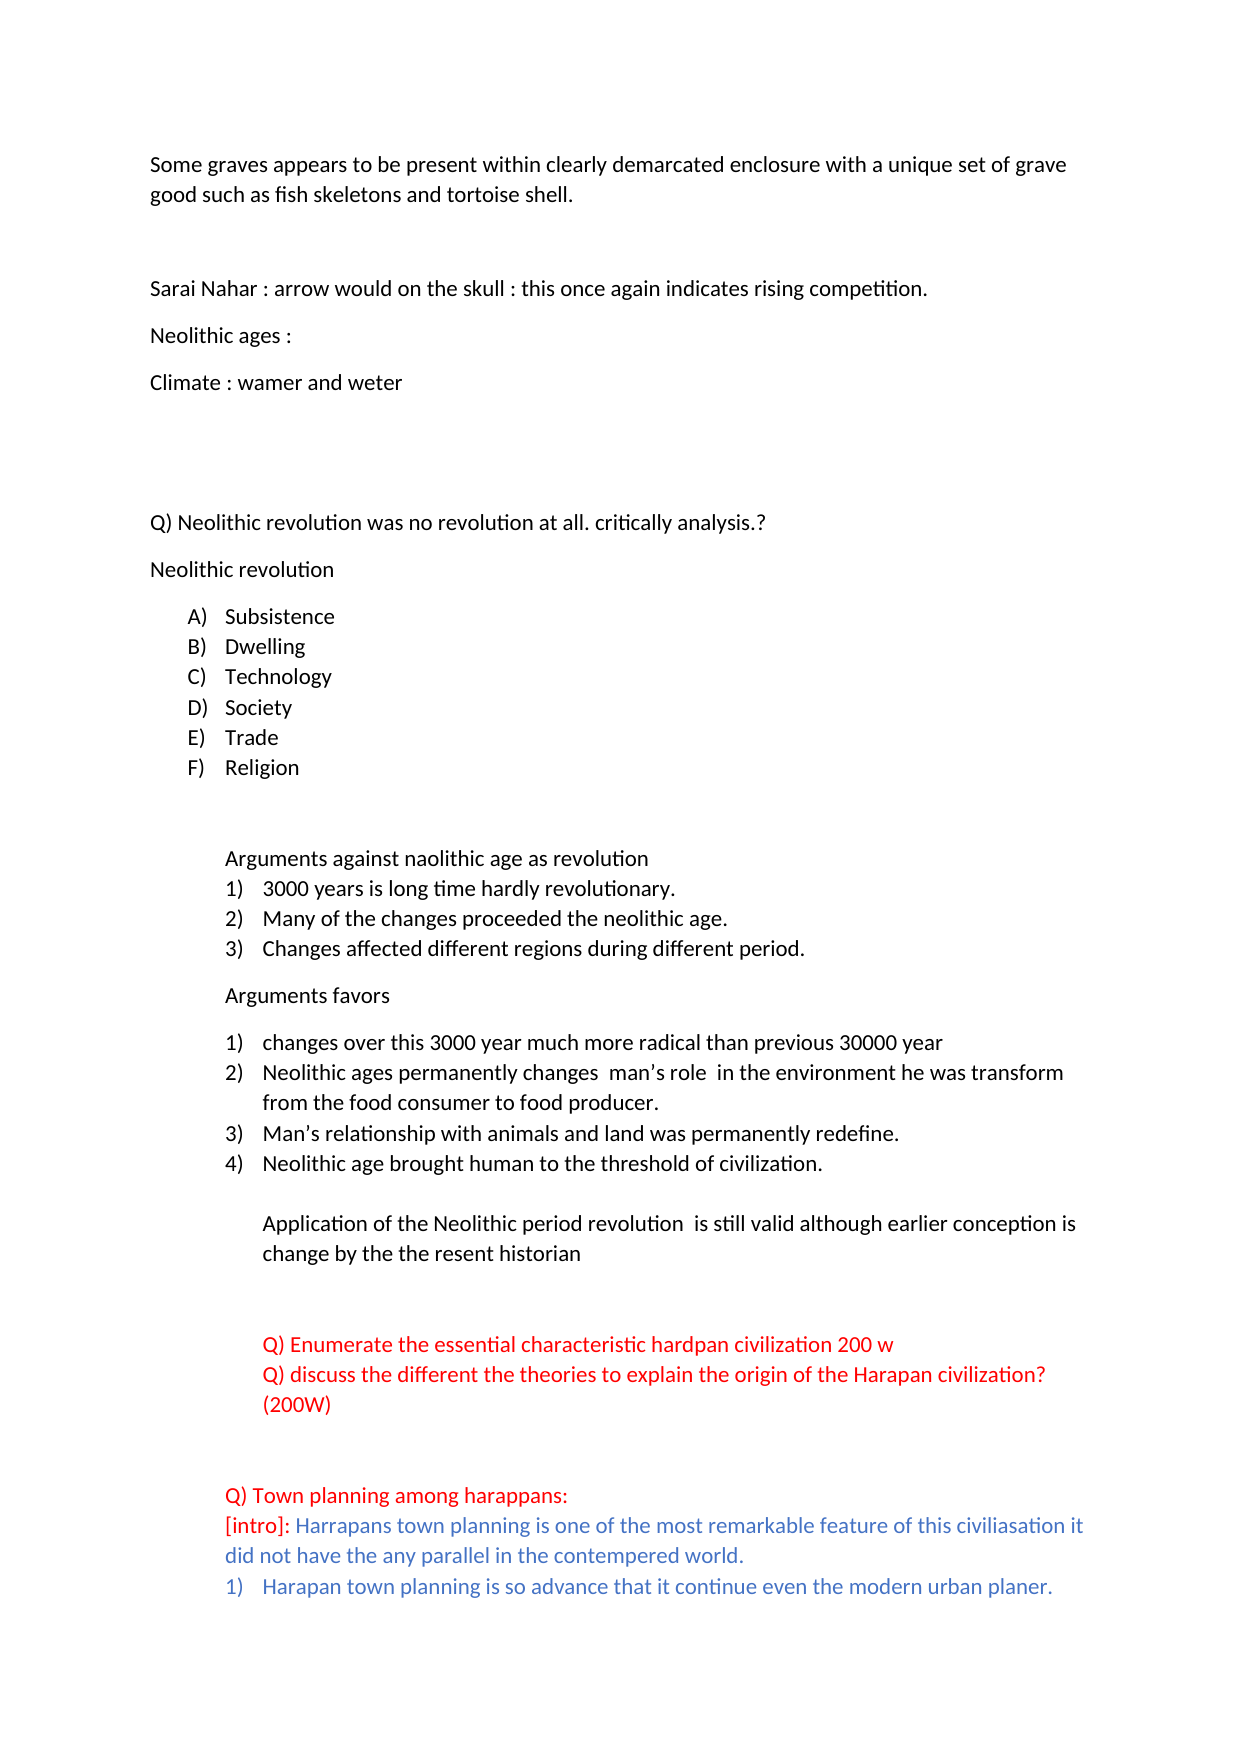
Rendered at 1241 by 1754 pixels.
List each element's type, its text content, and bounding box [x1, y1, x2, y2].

list Subsistence [187, 602, 1090, 630]
list Society [187, 693, 1090, 721]
list Q) discuss the different the theories to explain the origin of the Harapan civilization? (200W) [262, 1360, 1090, 1419]
list Arguments against naolithic age as revolution [225, 844, 1090, 872]
list Trade [187, 723, 1090, 751]
list Technology [187, 662, 1090, 691]
list Changes affected different regions during different period. [225, 934, 1090, 962]
text Q) Neolithic revolution was no revolution at all. critically analysis.? [150, 508, 1090, 536]
list Harapan town planning is so advance that it continue even the modern urban planer. [225, 1572, 1090, 1600]
list Religion [187, 753, 1090, 781]
list [intro]: Harrapans town planning is one of the most remarkable feature of this civiliasation it did not have the any parallel in the contempered world. [225, 1511, 1090, 1570]
text Sarai Nahar : arrow would on the skull : this once again indicates rising competition. [150, 274, 1090, 302]
list Application of the Neolithic period revolution is still valid although earlier conception is change by the the resent historian [262, 1209, 1090, 1268]
list 3000 years is long time hardly revolutionary. [225, 874, 1090, 902]
list Many of the changes proceeded the neolithic age. [225, 904, 1090, 932]
list Dwelling [187, 632, 1090, 660]
list changes over this 3000 year much more radical than previous 30000 year [225, 1028, 1090, 1056]
text Neolithic revolution [150, 555, 1090, 583]
text Arguments favors [225, 981, 1090, 1009]
list Man’s relationship with animals and land was permanently redefine. [225, 1119, 1090, 1147]
list Neolithic age brought human to the threshold of civilization. [225, 1149, 1090, 1177]
list Q) Enumerate the essential characteristic hardpan civilization 200 w [262, 1330, 1090, 1358]
list Neolithic ages permanently changes man’s role in the environment he was transform from the food consumer to food producer. [225, 1058, 1090, 1117]
text Climate : wamer and weter [150, 368, 1090, 396]
text Some graves appears to be present within clearly demarcated enclosure with a unique set of grave good such as fish skeletons and tortoise shell. [150, 150, 1090, 208]
text Neolithic ages : [150, 321, 1090, 349]
list Q) Town planning among harappans: [225, 1481, 1090, 1509]
